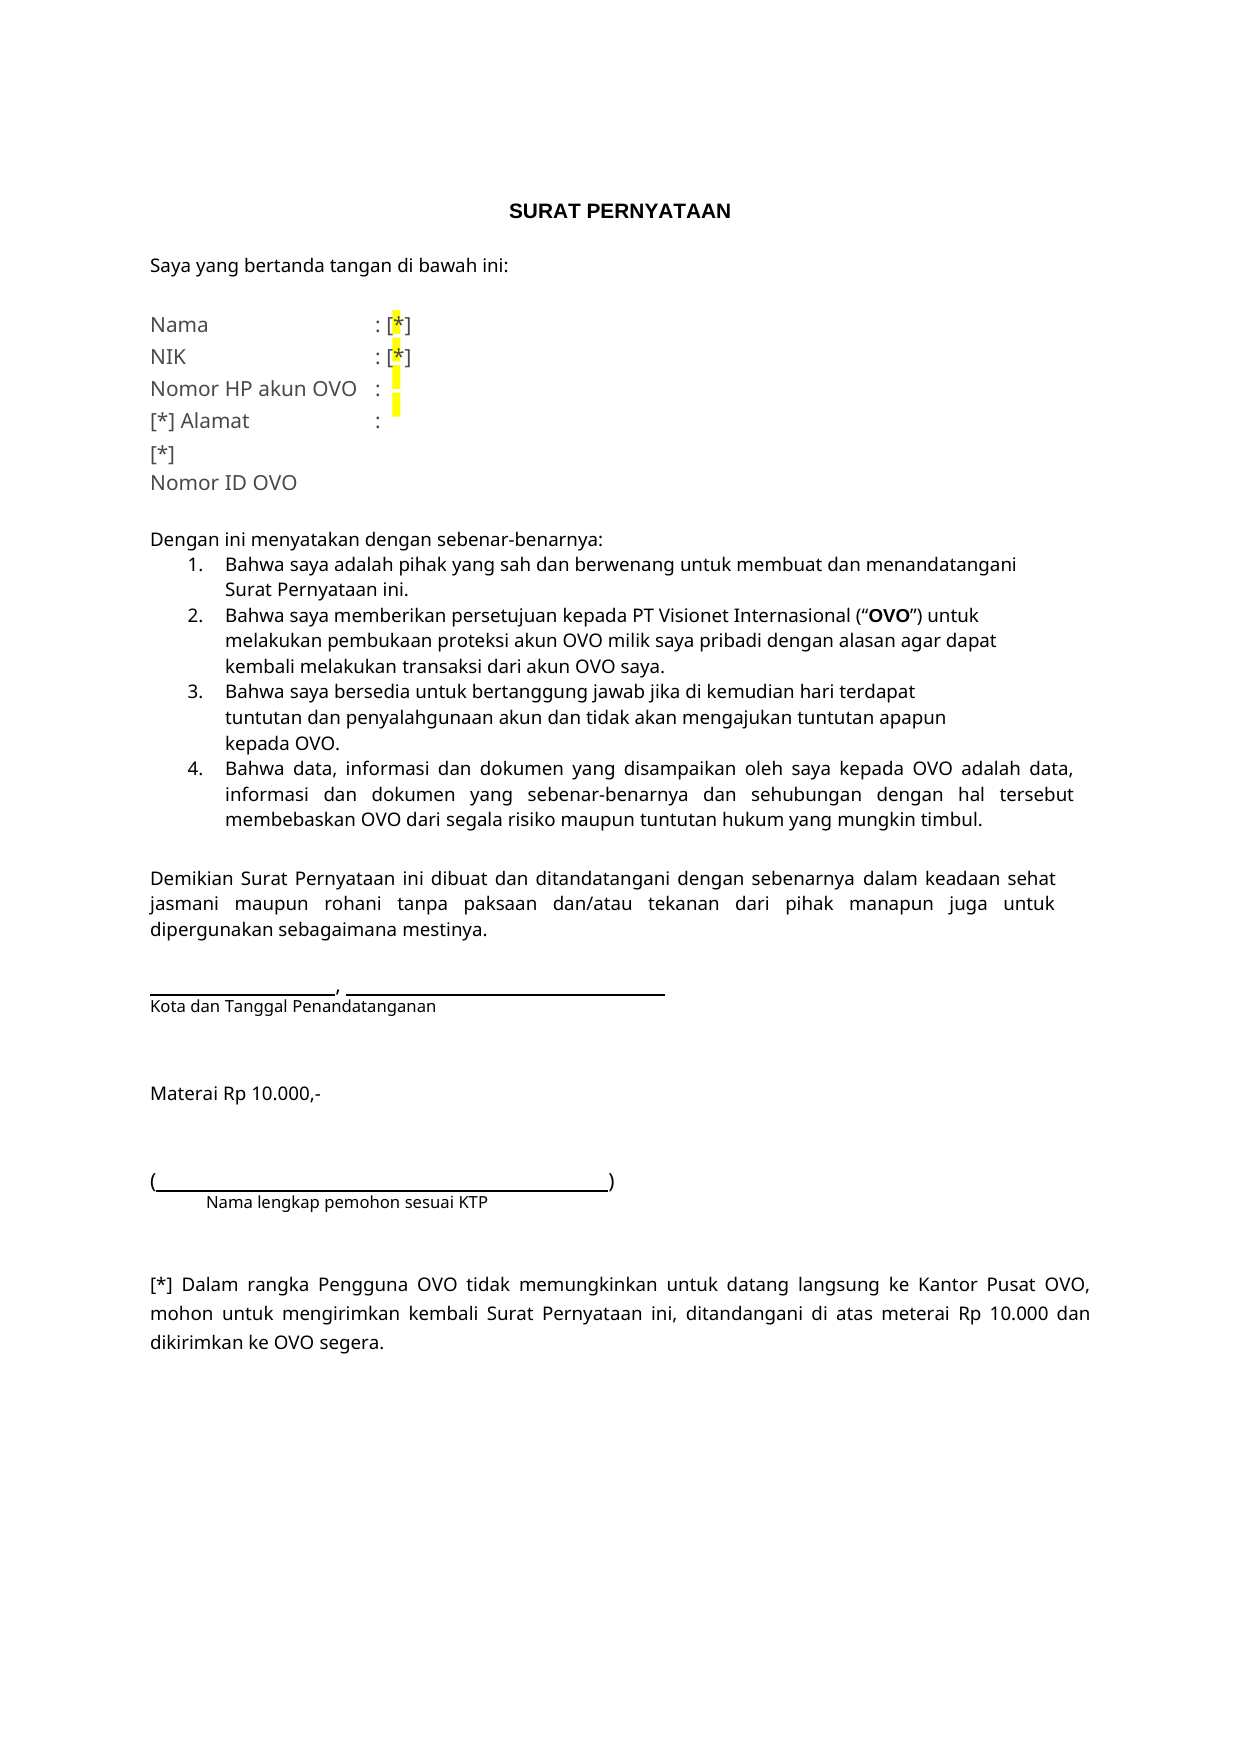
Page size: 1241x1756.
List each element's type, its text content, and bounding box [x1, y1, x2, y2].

text Demikian Surat Pernyataan ini dibuat dan ditandatangani dengan sebenarnya dalam keadaan sehat jasmani maupun rohani tanpa paksaan dan/atau tekanan dari pihak manapun juga untuk dipergunakan sebagaimana mestinya. [150, 865, 1056, 941]
list Bahwa saya bersedia untuk bertanggung jawab jika di kemudian hari terdapat tuntutan dan penyalahgunaan akun dan tidak akan mengajukan tuntutan apapun kepada OVO. [187, 679, 980, 755]
title SURAT PERNYATAAN [507, 199, 733, 223]
list Bahwa saya memberikan persetujuan kepada PT Visionet Internasional (“OVO”) untuk melakukan pembukaan proteksi akun OVO milik saya pribadi dengan alasan agar dapat kembali melakukan transaksi dari akun OVO saya. [187, 602, 1044, 679]
text ( ) [150, 1169, 1103, 1193]
list Bahwa saya adalah pihak yang sah dan berwenang untuk membuat dan menandatangani Surat Pernyataan ini. [187, 551, 1021, 602]
list Bahwa data, informasi dan dokumen yang disampaikan oleh saya kepada OVO adalah data, informasi dan dokumen yang sebenar-benarnya dan sehubungan dengan hal tersebut membebaskan OVO dari segala risiko maupun tuntutan hukum yang mungkin timbul. [187, 755, 1075, 832]
text Nomor ID OVO [150, 472, 1103, 496]
text Nama lengkap pemohon sesuai KTP [206, 1193, 1103, 1212]
text NIK : [*] [150, 342, 1103, 370]
text [*] Dalam rangka Pengguna OVO tidak memungkinkan untuk datang langsung ke Kantor Pusat OVO, mohon untuk mengirimkan kembali Surat Pernyataan ini, ditandangani di atas meterai Rp 10.000 dan dikirimkan ke OVO segera. [150, 1271, 1091, 1355]
text Saya yang bertanda tangan di bawah ini: [150, 252, 1103, 278]
text Kota dan Tanggal Penandatanganan [150, 997, 1103, 1016]
subtitle Nomor HP akun OVO : [*] Alamat : [*] [150, 374, 407, 467]
text Materai Rp 10.000,- [150, 1080, 1103, 1106]
text , [150, 973, 1103, 997]
text Dengan ini menyatakan dengan sebenar-benarnya: [150, 530, 1103, 551]
subtitle Nama : [*] [150, 310, 1103, 338]
